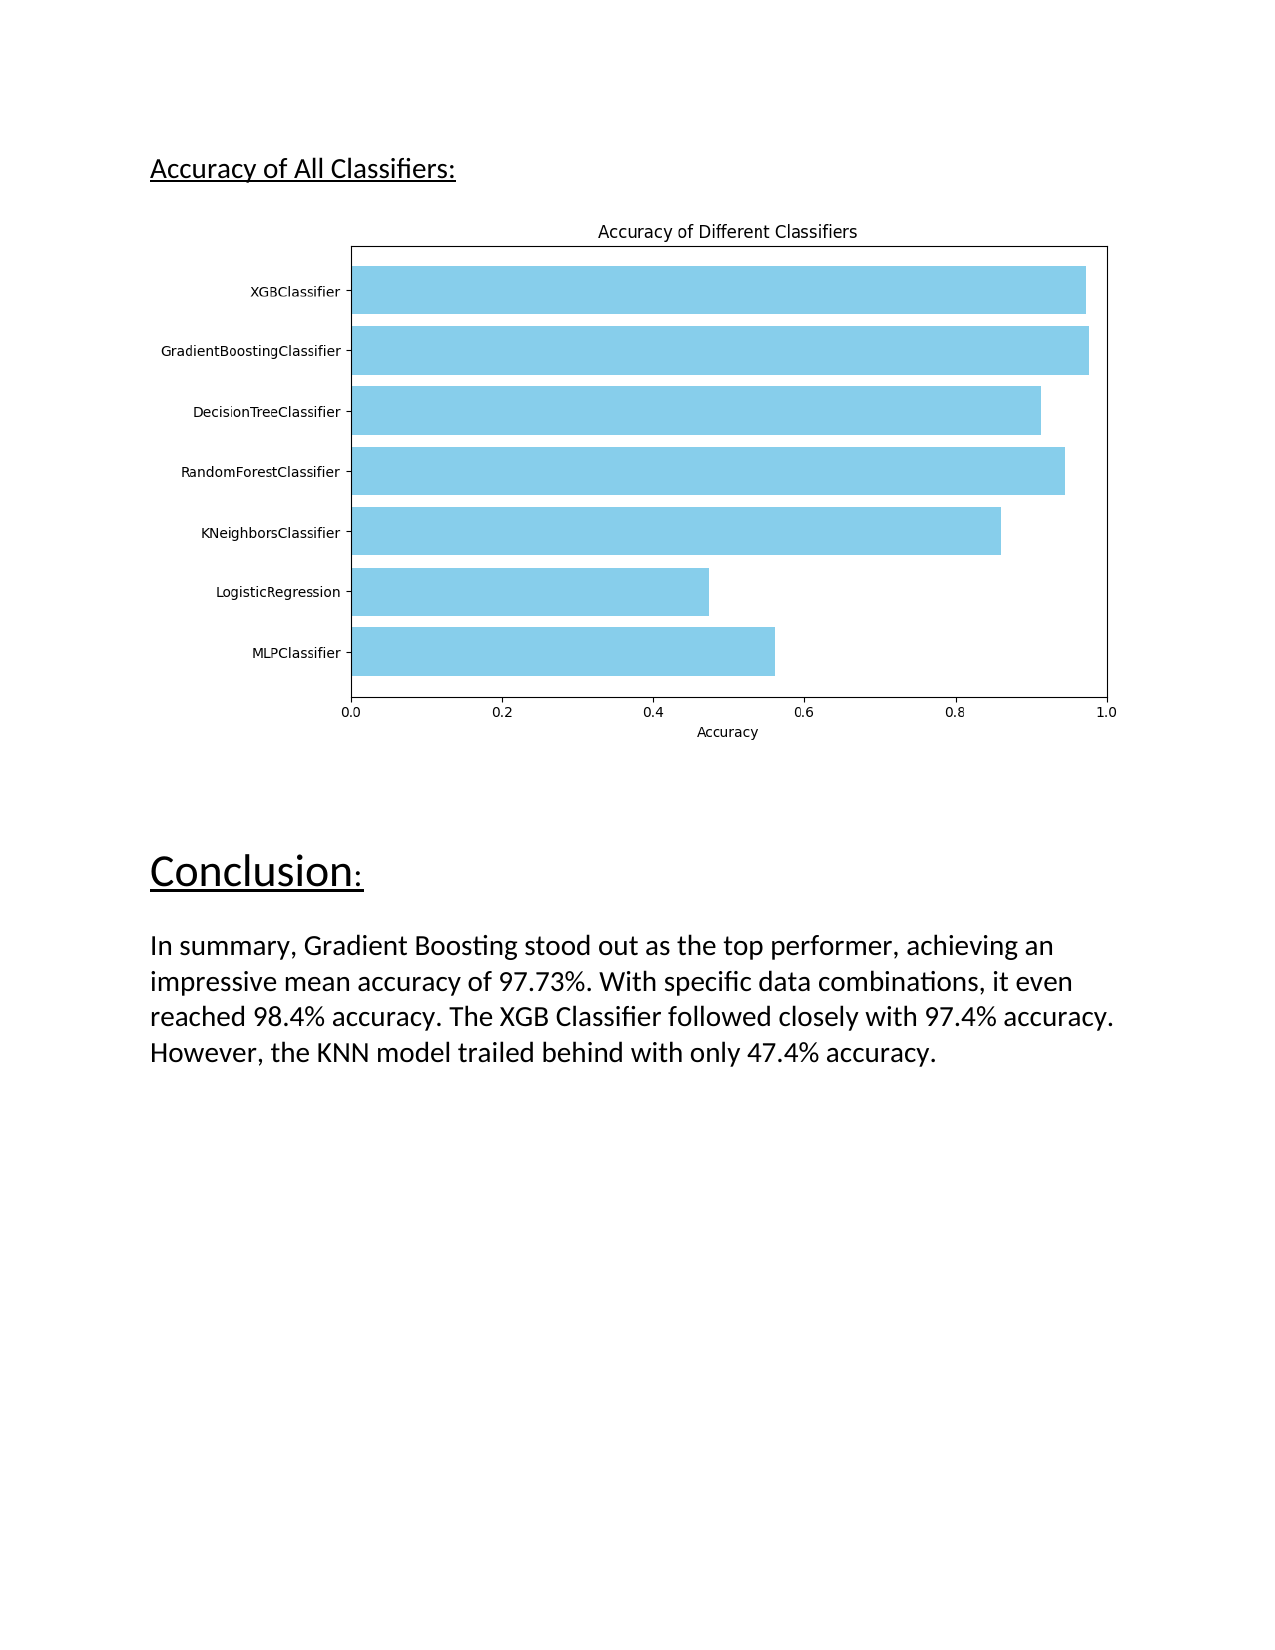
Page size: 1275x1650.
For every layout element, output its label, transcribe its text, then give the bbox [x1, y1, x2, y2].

picture [150, 214, 1125, 748]
text Accuracy of All Classifiers: [150, 150, 1125, 186]
text In summary, Gradient Boosting stood out as the top performer, achieving an impressive mean accuracy of 97.73%. With specific data combinations, it even reached 98.4% accuracy. The XGB Classifier followed closely with 97.4% accuracy. However, the KNN model trailed behind with only 47.4% accuracy. [150, 927, 1125, 1069]
text Conclusion: [150, 842, 1125, 898]
